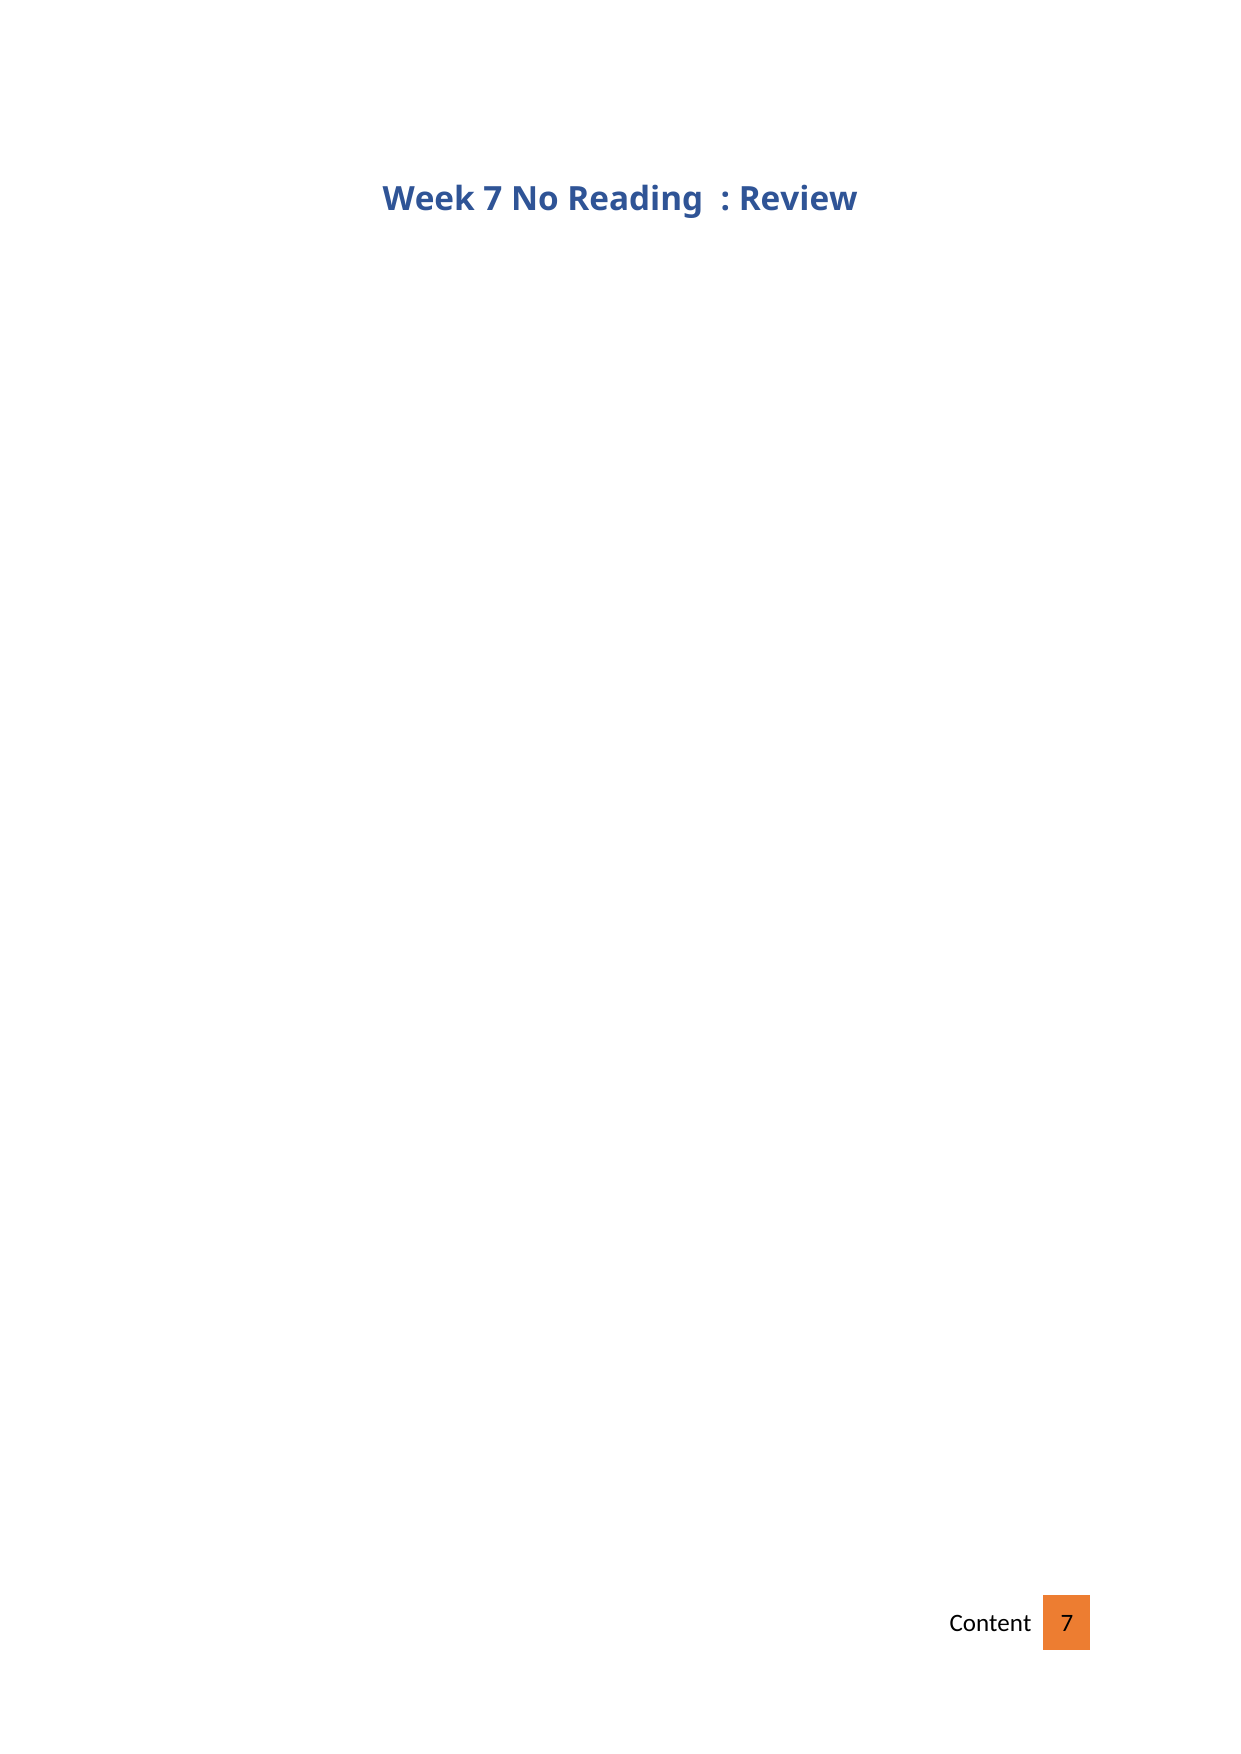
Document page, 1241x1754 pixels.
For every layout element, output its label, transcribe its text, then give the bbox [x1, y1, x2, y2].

subtitle Week 7 No Reading : Review [150, 175, 1090, 220]
